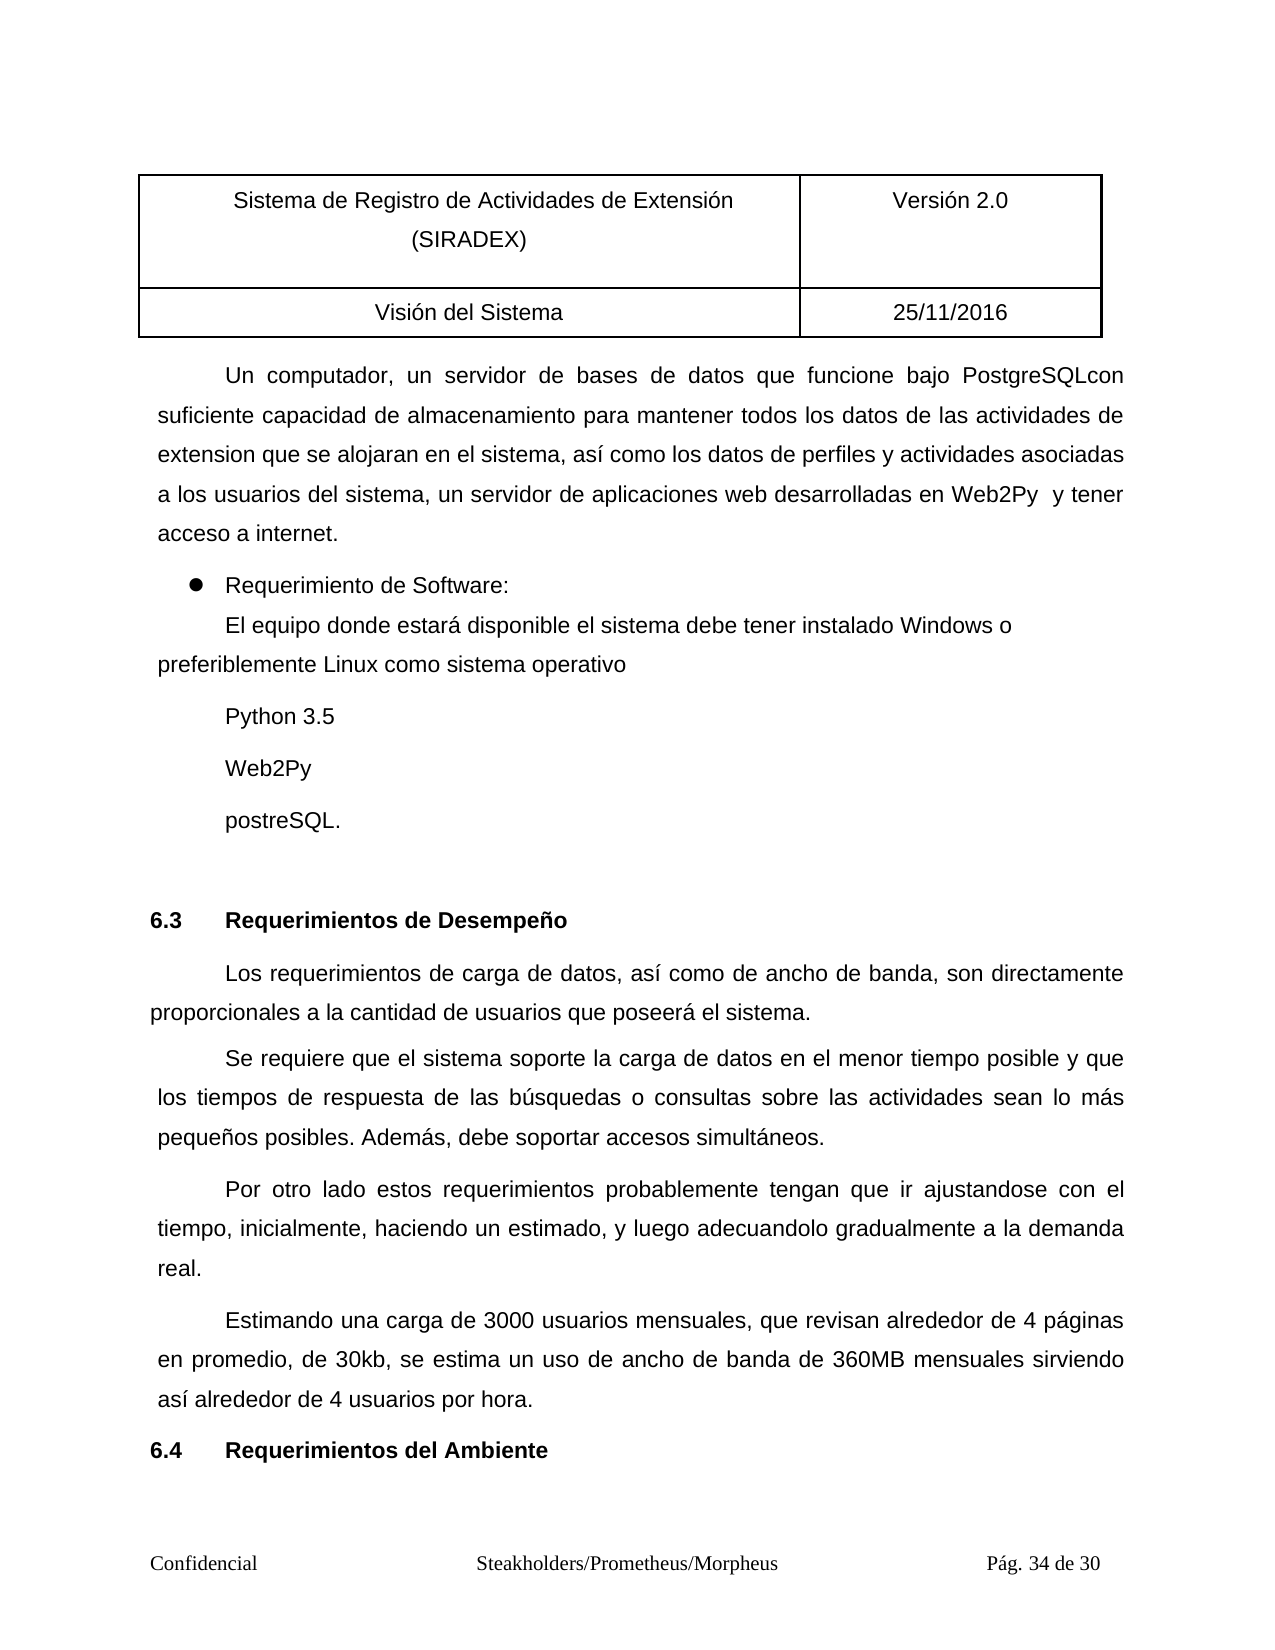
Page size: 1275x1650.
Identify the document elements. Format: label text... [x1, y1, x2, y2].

text Python 3.5 [157, 703, 1125, 729]
text postreSQL. [150, 807, 1125, 833]
text Web2Py [150, 755, 1125, 781]
text Se requiere que el sistema soporte la carga de datos en el menor tiempo posible y que los tiempos de respuesta de las búsquedas o consultas sobre las actividades sean lo más pequeños posibles. Además, debe soportar accesos simultáneos. [157, 1045, 1125, 1150]
list Requerimientos del Ambiente [150, 1437, 1125, 1464]
text Por otro lado estos requerimientos probablemente tengan que ir ajustandose con el tiempo, inicialmente, haciendo un estimado, y luego adecuandolo gradualmente a la demanda real. [157, 1176, 1125, 1281]
text El equipo donde estará disponible el sistema debe tener instalado Windows o preferiblemente Linux como sistema operativo [157, 612, 1125, 677]
list Requerimiento de Software: [187, 572, 1125, 598]
text Los requerimientos de carga de datos, así como de ancho de banda, son directamente proporcionales a la cantidad de usuarios que poseerá el sistema. [150, 959, 1125, 1025]
list Requerimientos de Desempeño [150, 907, 1125, 934]
text Estimando una carga de 3000 usuarios mensuales, que revisan alrededor de 4 páginas en promedio, de 30kb, se estima un uso de ancho de banda de 360MB mensuales sirviendo así alrededor de 4 usuarios por hora. [157, 1307, 1125, 1412]
text Un computador, un servidor de bases de datos que funcione bajo PostgreSQLcon suficiente capacidad de almacenamiento para mantener todos los datos de las actividades de extension que se alojaran en el sistema, así como los datos de perfiles y actividades asociadas a los usuarios del sistema, un servidor de aplicaciones web desarrolladas en Web2Py y tener acceso a internet. [157, 362, 1125, 546]
